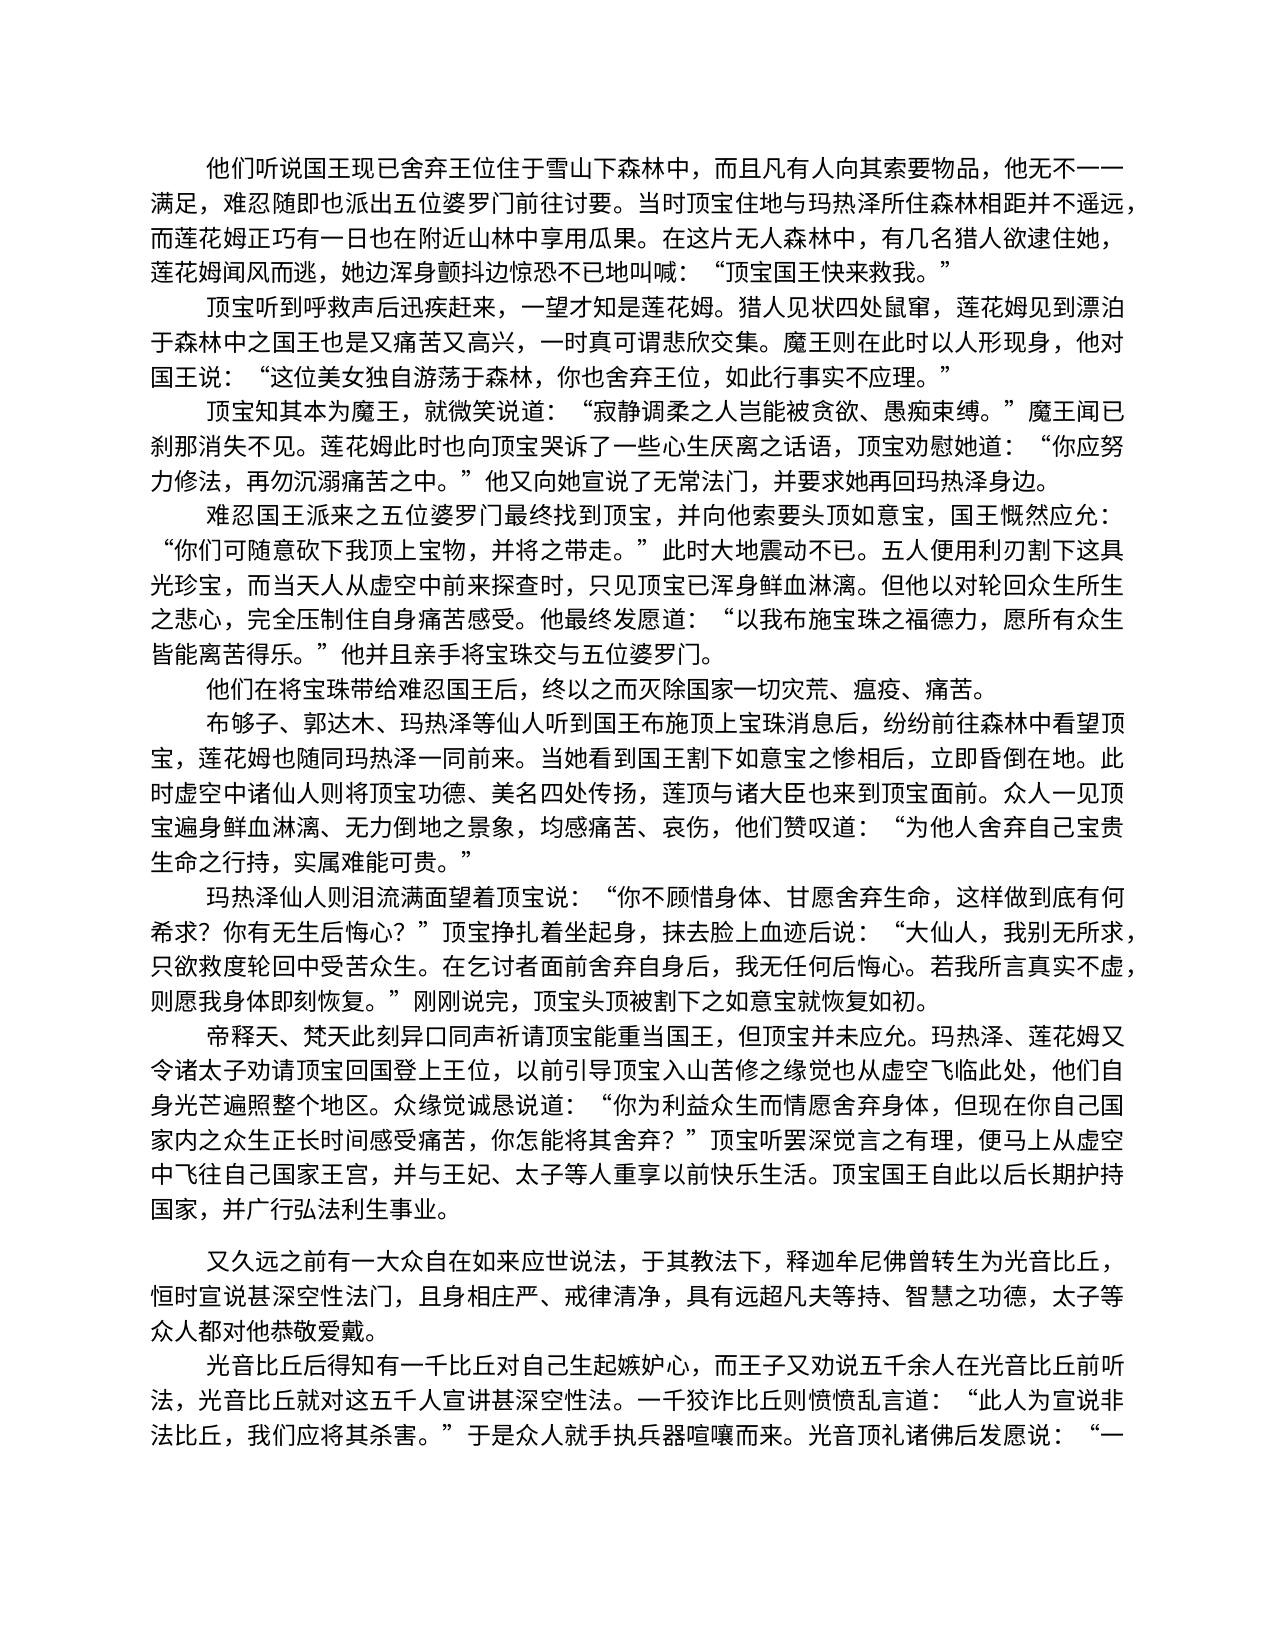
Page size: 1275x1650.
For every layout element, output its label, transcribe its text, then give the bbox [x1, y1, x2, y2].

text 顶宝知其本为魔王，就微笑说道：“寂静调柔之人岂能被贪欲、愚痴束缚。”魔王闻已刹那消失不见。莲花姆此时也向顶宝哭诉了一些心生厌离之话语，顶宝劝慰她道：“你应努力修法，再勿沉溺痛苦之中。”他又向她宣说了无常法门，并要求她再回玛热泽身边。 [150, 393, 1125, 497]
text 布够子、郭达木、玛热泽等仙人听到国王布施顶上宝珠消息后，纷纷前往森林中看望顶宝，莲花姆也随同玛热泽一同前来。当她看到国王割下如意宝之惨相后，立即昏倒在地。此时虚空中诸仙人则将顶宝功德、美名四处传扬，莲顶与诸大臣也来到顶宝面前。众人一见顶宝遍身鲜血淋漓、无力倒地之景象，均感痛苦、哀伤，他们赞叹道：“为他人舍弃自己宝贵生命之行持，实属难能可贵。” [150, 705, 1125, 878]
text 帝释天、梵天此刻异口同声祈请顶宝能重当国王，但顶宝并未应允。玛热泽、莲花姆又令诸太子劝请顶宝回国登上王位，以前引导顶宝入山苦修之缘觉也从虚空飞临此处，他们自身光芒遍照整个地区。众缘觉诚恳说道：“你为利益众生而情愿舍弃身体，但现在你自己国家内之众生正长时间感受痛苦，你怎能将其舍弃？”顶宝听罢深觉言之有理，便马上从虚空中飞往自己国家王宫，并与王妃、太子等人重享以前快乐生活。顶宝国王自此以后长期护持国家，并广行弘法利生事业。 [150, 1017, 1125, 1225]
text 又久远之前有一大众自在如来应世说法，于其教法下，释迦牟尼佛曾转生为光音比丘，恒时宣说甚深空性法门，且身相庄严、戒律清净，具有远超凡夫等持、智慧之功德，太子等众人都对他恭敬爱戴。 [150, 1243, 1125, 1347]
text 顶宝听到呼救声后迅疾赶来，一望才知是莲花姆。猎人见状四处鼠窜，莲花姆见到漂泊于森林中之国王也是又痛苦又高兴，一时真可谓悲欣交集。魔王则在此时以人形现身，他对国王说：“这位美女独自游荡于森林，你也舍弃王位，如此行事实不应理。” [150, 289, 1125, 393]
text 难忍国王派来之五位婆罗门最终找到顶宝，并向他索要头顶如意宝，国王慨然应允：“你们可随意砍下我顶上宝物，并将之带走。”此时大地震动不已。五人便用利刃割下这具光珍宝，而当天人从虚空中前来探查时，只见顶宝已浑身鲜血淋漓。但他以对轮回众生所生之悲心，完全压制住自身痛苦感受。他最终发愿道：“以我布施宝珠之福德力，愿所有众生皆能离苦得乐。”他并且亲手将宝珠交与五位婆罗门。 [150, 497, 1125, 670]
text 玛热泽仙人则泪流满面望着顶宝说：“你不顾惜身体、甘愿舍弃生命，这样做到底有何希求？你有无生后悔心？”顶宝挣扎着坐起身，抹去脸上血迹后说：“大仙人，我别无所求，只欲救度轮回中受苦众生。在乞讨者面前舍弃自身后，我无任何后悔心。若我所言真实不虚，则愿我身体即刻恢复。”刚刚说完，顶宝头顶被割下之如意宝就恢复如初。 [150, 878, 1125, 1017]
text 他们听说国王现已舍弃王位住于雪山下森林中，而且凡有人向其索要物品，他无不一一满足，难忍随即也派出五位婆罗门前往讨要。当时顶宝住地与玛热泽所住森林相距并不遥远，而莲花姆正巧有一日也在附近山林中享用瓜果。在这片无人森林中，有几名猎人欲逮住她，莲花姆闻风而逃，她边浑身颤抖边惊恐不已地叫喊：“顶宝国王快来救我。” [150, 150, 1125, 289]
text 他们在将宝珠带给难忍国王后，终以之而灭除国家一切灾荒、瘟疫、痛苦。 [150, 670, 1125, 705]
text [150, 1347, 1125, 1451]
